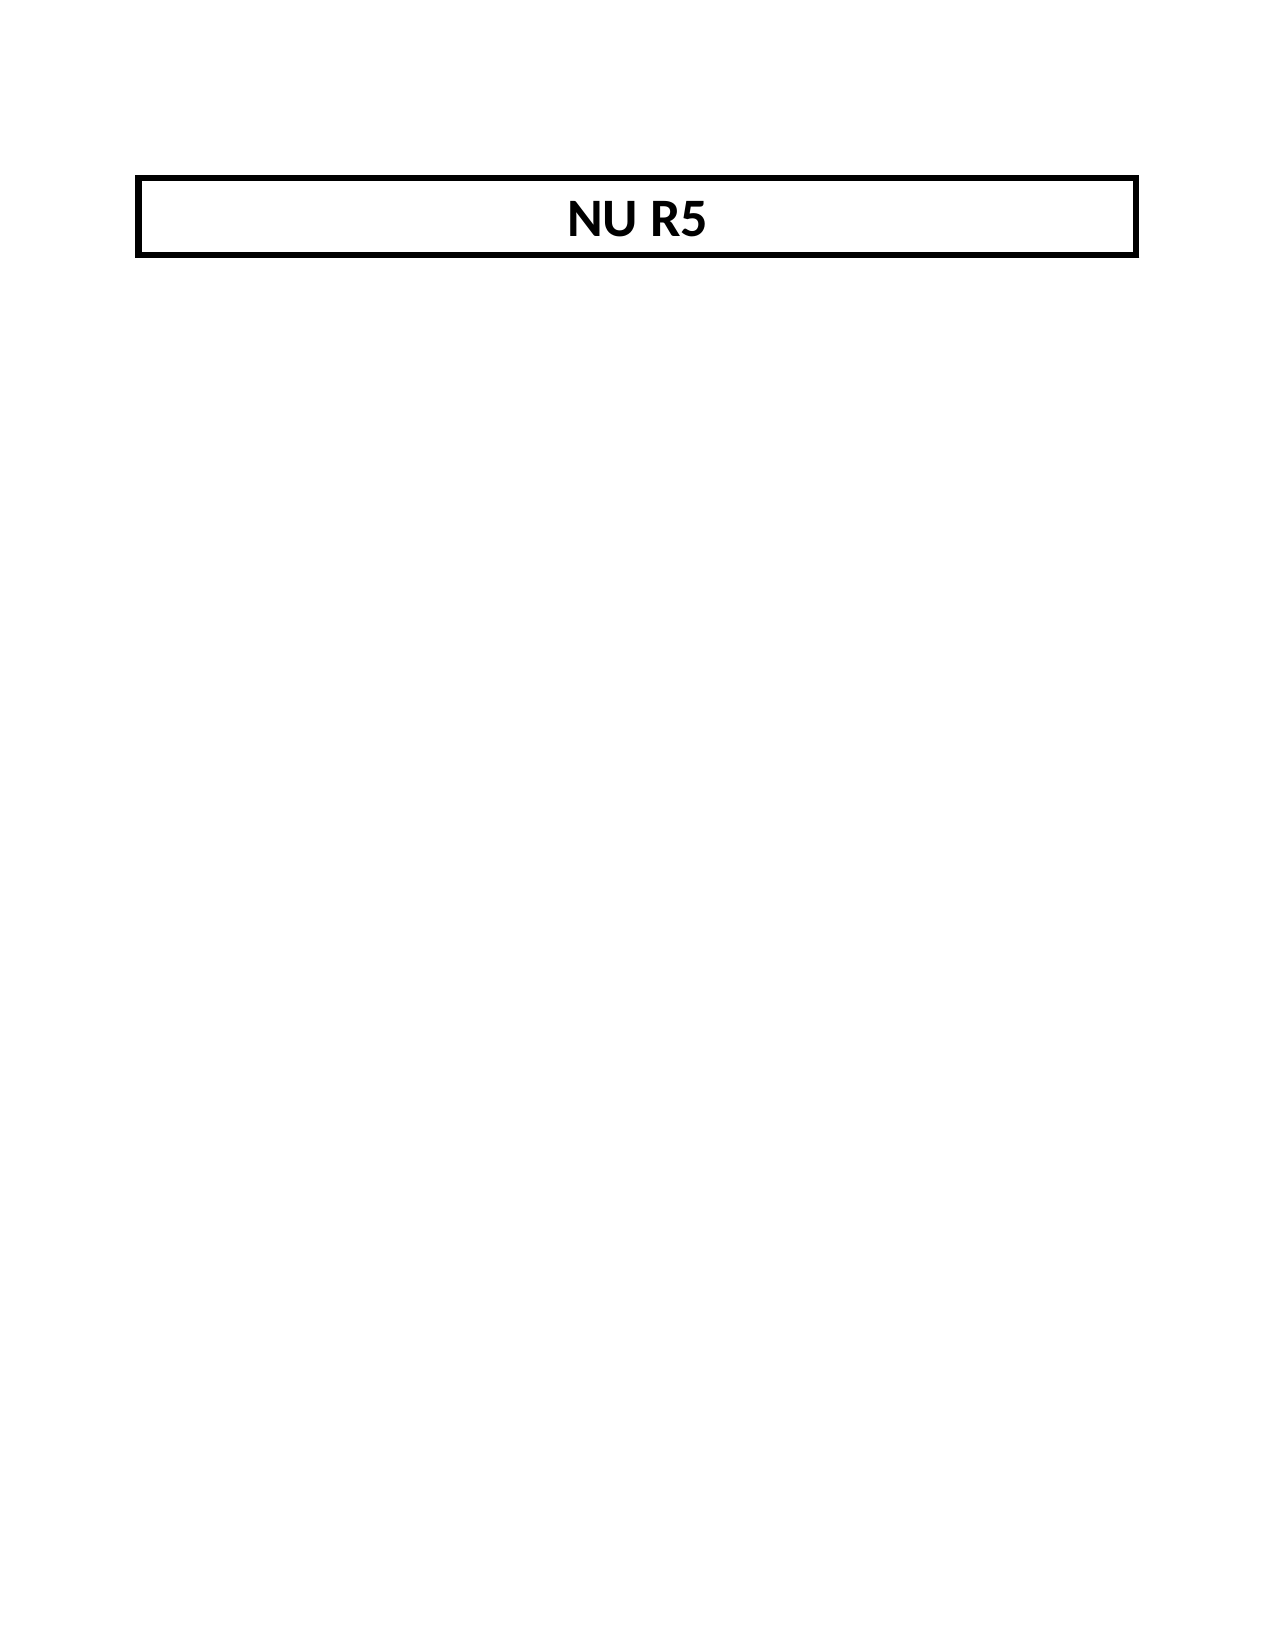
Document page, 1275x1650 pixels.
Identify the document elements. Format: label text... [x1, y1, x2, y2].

subtitle NU R5 [142, 181, 1133, 252]
